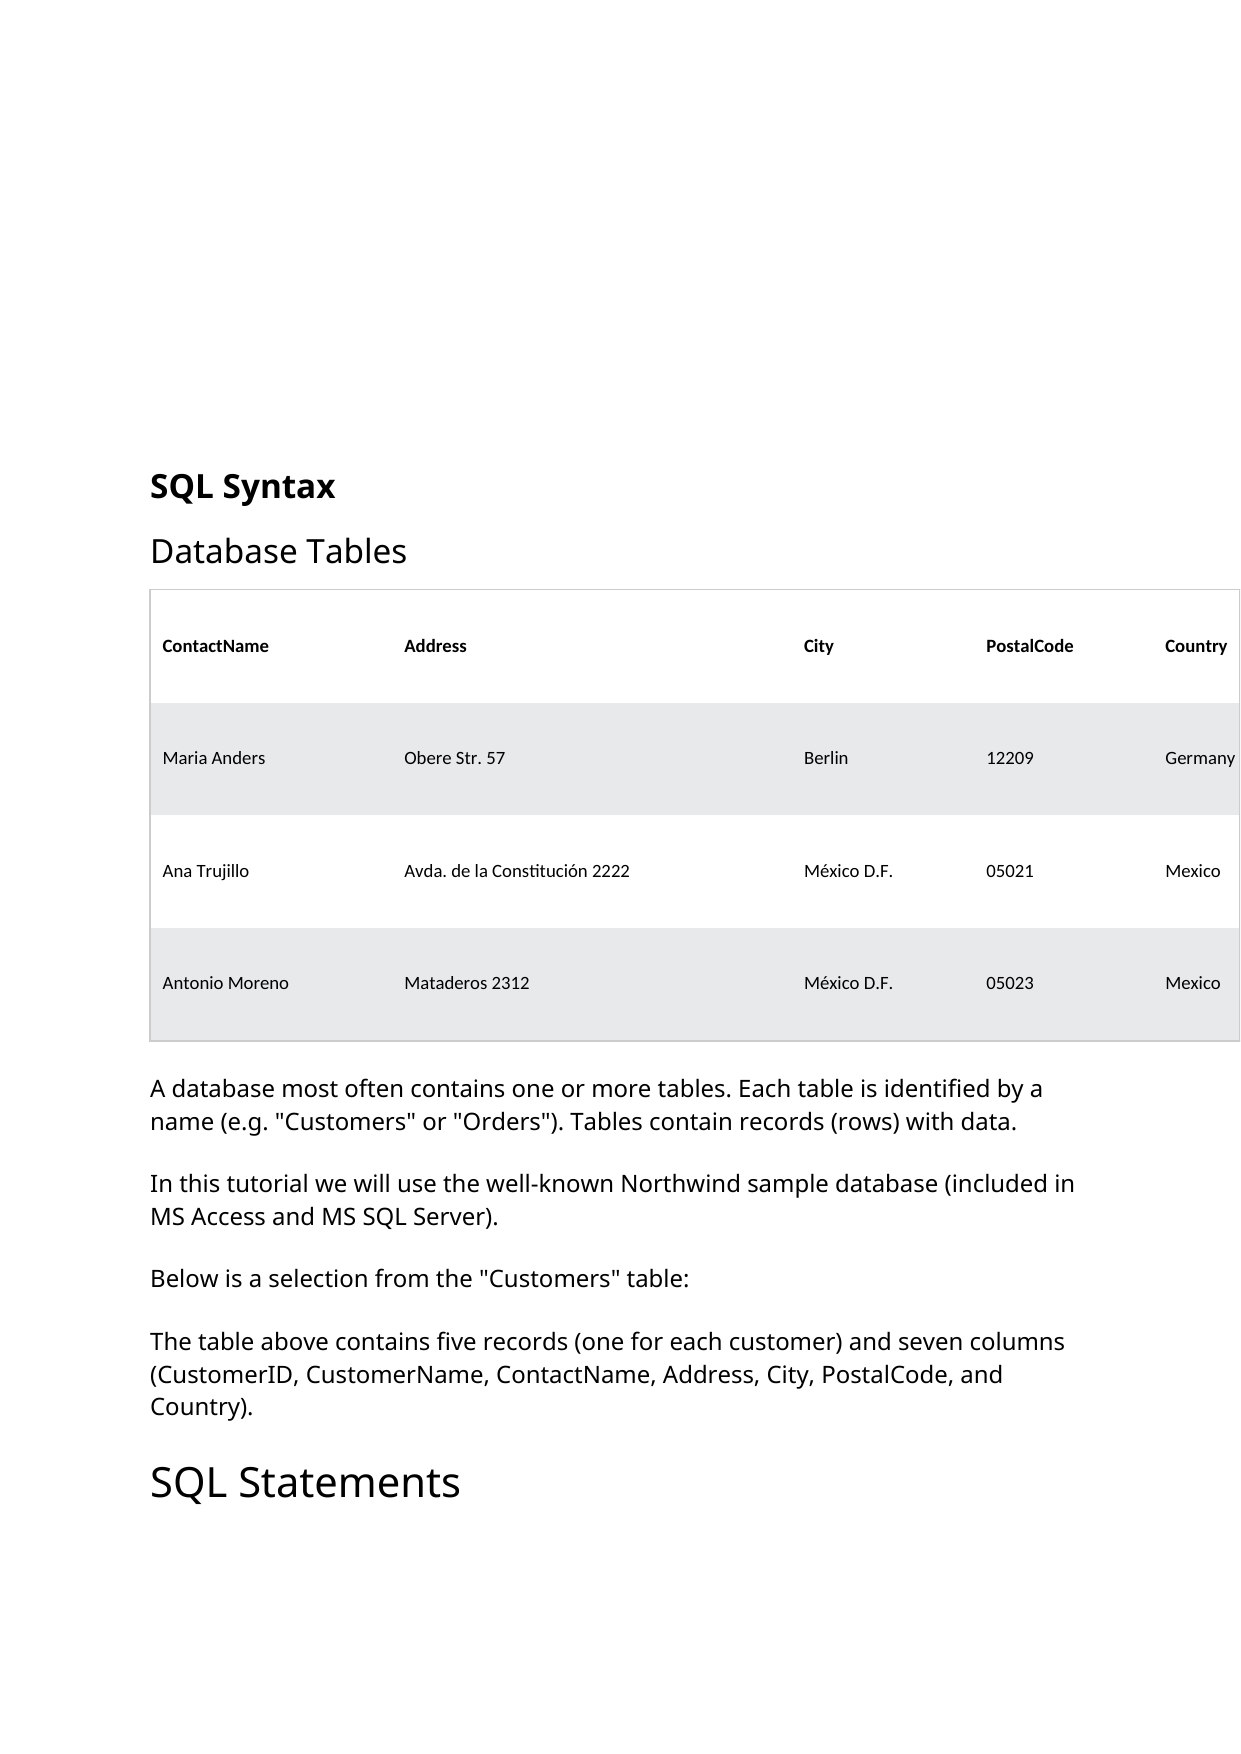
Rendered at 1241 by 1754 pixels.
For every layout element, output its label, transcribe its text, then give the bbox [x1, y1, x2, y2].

subtitle Database Tables [150, 528, 1090, 573]
table_cell Maria Anders [151, 703, 392, 815]
text The table above contains five records (one for each customer) and seven columns (CustomerID, CustomerName, ContactName, Address, City, PostalCode, and Country). [150, 1325, 1090, 1423]
table_cell Antonio Moreno [151, 928, 392, 1040]
table_cell Ana Trujillo [151, 815, 392, 928]
text Below is a selection from the "Customers" table: [150, 1262, 1090, 1295]
table_cell Germany [1153, 703, 1239, 815]
table_cell Berlin [791, 703, 974, 815]
table_header Country [1153, 590, 1239, 703]
table_cell 05023 [974, 928, 1153, 1040]
table_header PostalCode [974, 590, 1153, 703]
table_cell Mexico [1153, 815, 1239, 928]
table_header City [791, 590, 974, 703]
table_header ContactName [151, 590, 392, 703]
text A database most often contains one or more tables. Each table is identified by a name (e.g. "Customers" or "Orders"). Tables contain records (rows) with data. [150, 1072, 1090, 1137]
subtitle SQL Syntax [150, 463, 1090, 508]
table_cell Avda. de la Constitución 2222 [392, 815, 791, 928]
table_cell Mataderos 2312 [392, 928, 791, 1040]
table_cell 12209 [974, 703, 1153, 815]
subtitle SQL Statements [150, 1453, 1090, 1509]
text In this tutorial we will use the well-known Northwind sample database (included in MS Access and MS SQL Server). [150, 1167, 1090, 1232]
table_cell México D.F. [791, 928, 974, 1040]
table_cell México D.F. [791, 815, 974, 928]
table_header Address [392, 590, 791, 703]
table_cell Mexico [1153, 928, 1239, 1040]
table_cell 05021 [974, 815, 1153, 928]
table_cell Obere Str. 57 [392, 703, 791, 815]
